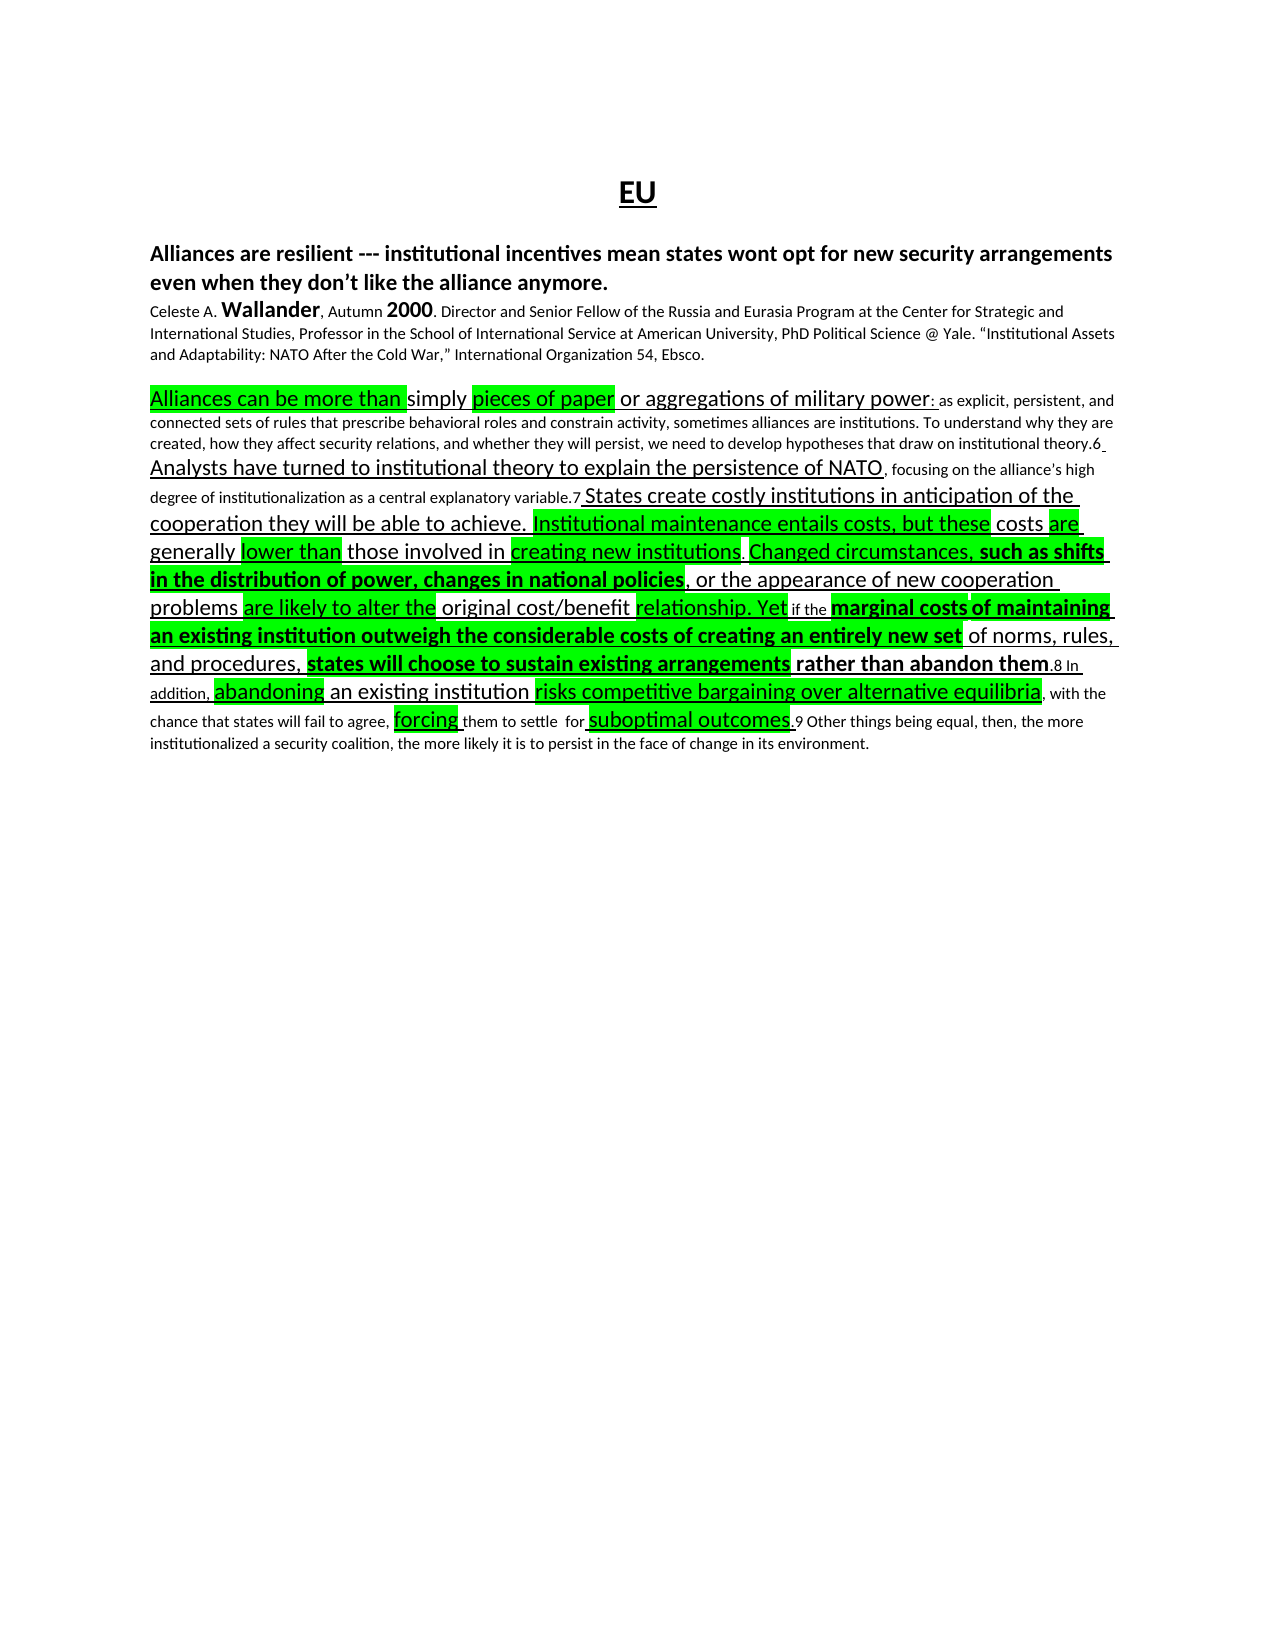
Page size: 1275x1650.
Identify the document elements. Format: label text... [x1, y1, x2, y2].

subtitle EU [150, 171, 1125, 212]
text Alliances can be more than simply pieces of paper or aggregations of military power: as explicit, persistent, and connected sets of rules that prescribe behavioral roles and constrain activity, sometimes alliances are institutions. To understand why they are created, how they affect security relations, and whether they will persist, we need to develop hypotheses that draw on institutional theory.6 Analysts have turned to institutional theory to explain the persistence of NATO, focusing on the alliance’s high degree of institutionalization as a central explanatory variable.7 States create costly institutions in anticipation of the cooperation they will be able to achieve. Institutional maintenance entails costs, but these costs are generally lower than those involved in creating new institutions. Changed circumstances, such as shifts in the distribution of power, changes in national policies, or the appearance of new cooperation problems are likely to alter the original cost/benefit relationship. Yet if the marginal costs of maintaining an existing institution outweigh the considerable costs of creating an entirely new set of norms, rules, and procedures, states will choose to sustain existing arrangements rather than abandon them.8 In addition, abandoning an existing institution risks competitive bargaining over alternative equilibria, with the chance that states will fail to agree, forcing them to settle for suboptimal outcomes.9 Other things being equal, then, the more institutionalized a security coalition, the more likely it is to persist in the face of change in its environment. [150, 384, 1125, 754]
text Celeste A. Wallander, Autumn 2000. Director and Senior Fellow of the Russia and Eurasia Program at the Center for Strategic and International Studies, Professor in the School of International Service at American University, PhD Political Science @ Yale. “Institutional Assets and Adaptability: NATO After the Cold War,” International Organization 54, Ebsco. [150, 296, 1125, 364]
text Alliances are resilient --- institutional incentives mean states wont opt for new security arrangements even when they don’t like the alliance anymore. [150, 239, 1125, 296]
